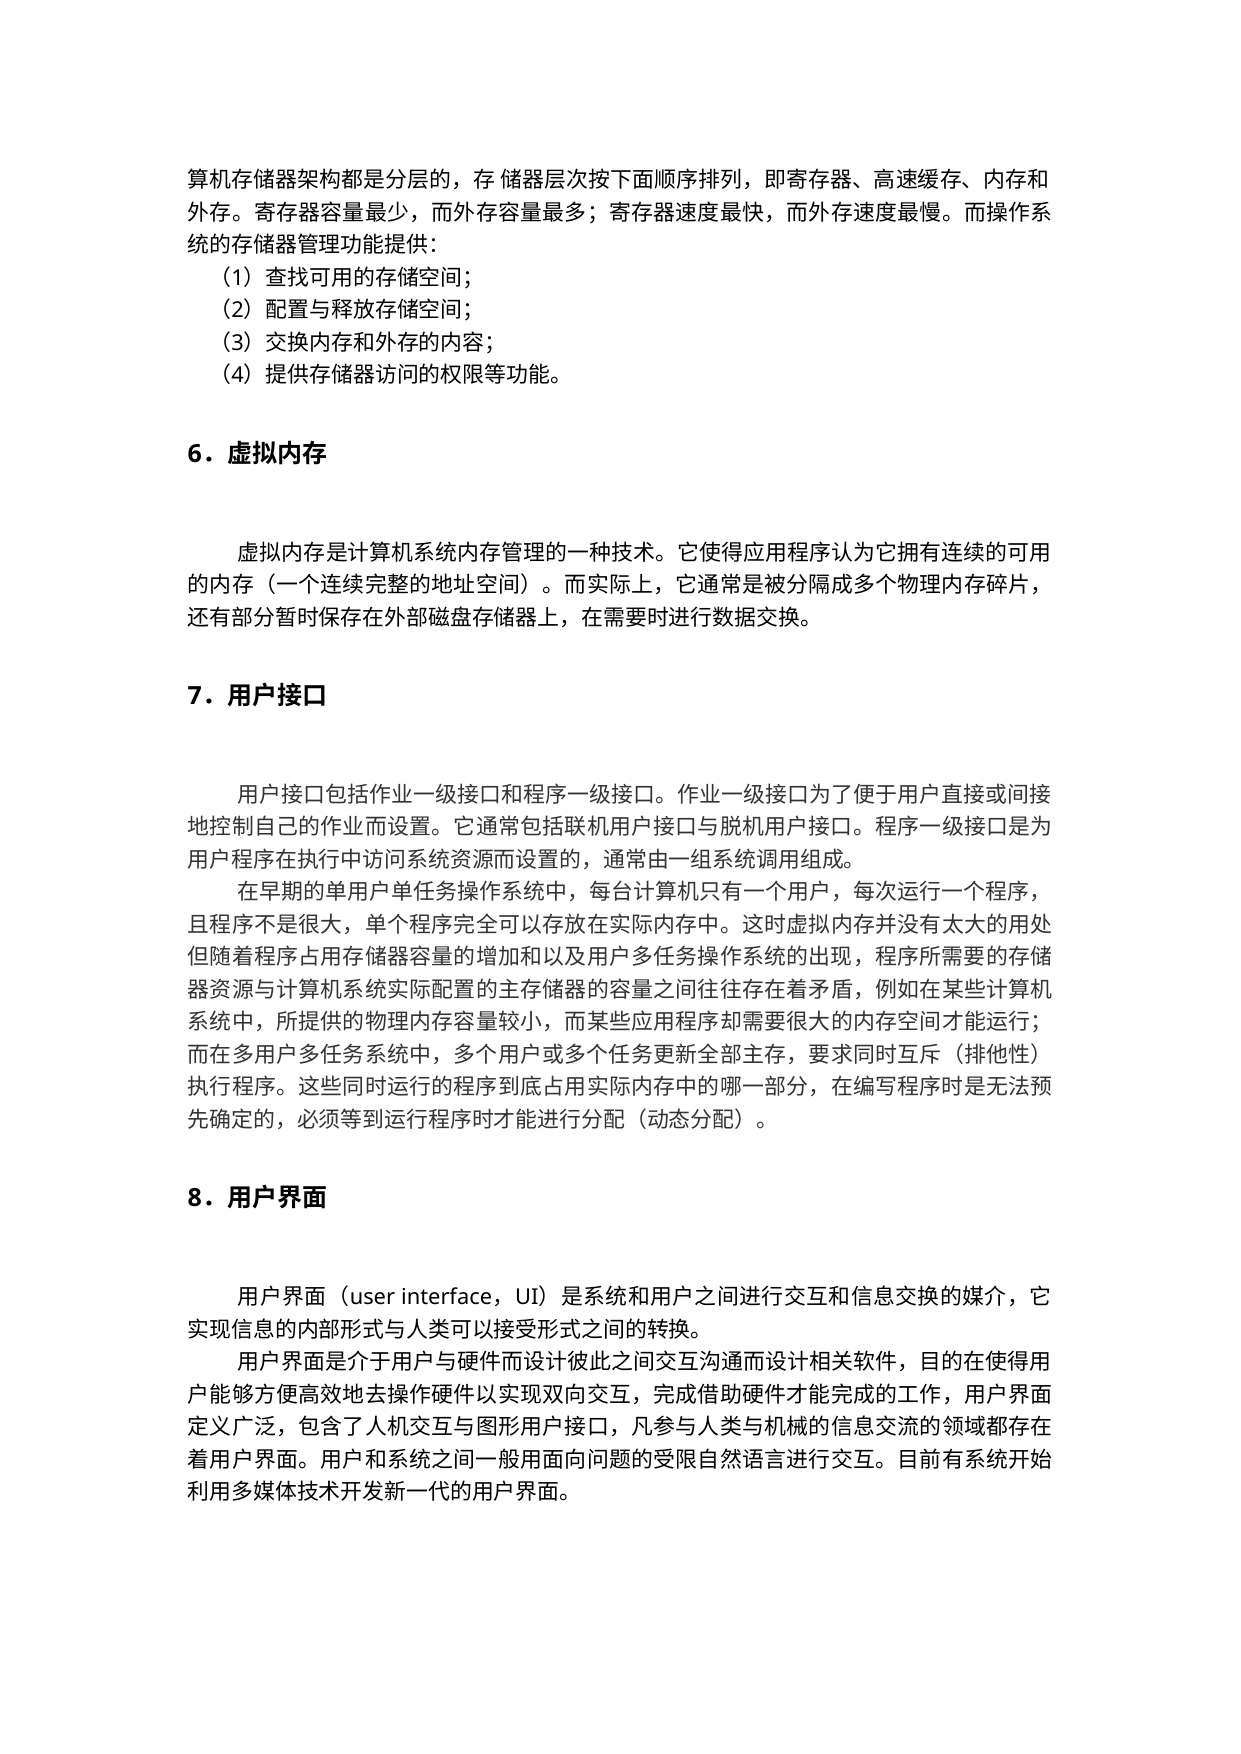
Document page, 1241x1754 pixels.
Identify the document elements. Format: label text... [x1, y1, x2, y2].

text 在早期的单用户单任务操作系统中，每台计算机只有一个用户，每次运行一个程序，且程序不是很大，单个程序完全可以存放在实际内存中。这时虚拟内存并没有太大的用处。但随着程序占用存储器容量的增加和以及用户多任务操作系统的出现，程序所需要的存储器资源与计算机系统实际配置的主存储器的容量之间往往存在着矛盾，例如在某些计算机系统中，所提供的物理内存容量较小，而某些应用程序却需要很大的内存空间才能运行；而在多用户多任务系统中，多个用户或多个任务更新全部主存，要求同时互斥（排他性）执行程序。这些同时运行的程序到底占用实际内存中的哪一部分，在编写程序时是无法预先确定的，必须等到运行程序时才能进行分配（动态分配）。 [187, 874, 1053, 1134]
subtitle 7．用户接口 [187, 661, 1053, 726]
subtitle 8．用户界面 [187, 1163, 1053, 1228]
subtitle 6．虚拟内存 [187, 419, 1053, 484]
text （4）提供存储器访问的权限等功能。 [187, 357, 1053, 389]
text （3）交换内存和外存的内容； [187, 324, 1053, 357]
text 虚拟内存是计算机系统内存管理的一种技术。它使得应用程序认为它拥有连续的可用的内存（一个连续完整的地址空间）。而实际上，它通常是被分隔成多个物理内存碎片，还有部分暂时保存在外部磁盘存储器上，在需要时进行数据交换。 [187, 534, 1053, 632]
text （2）配置与释放存储空间； [187, 292, 1053, 324]
text 用户界面是介于用户与硬件而设计彼此之间交互沟通而设计相关软件，目的在使得用户能够方便高效地去操作硬件以实现双向交互，完成借助硬件才能完成的工作，用户界面定义广泛，包含了人机交互与图形用户接口，凡参与人类与机械的信息交流的领域都存在着用户界面。用户和系统之间一般用面向问题的受限自然语言进行交互。目前有系统开始利用多媒体技术开发新一代的用户界面。 [187, 1344, 1053, 1506]
text 用户接口包括作业一级接口和程序一级接口。作业一级接口为了便于用户直接或间接地控制自己的作业而设置。它通常包括联机用户接口与脱机用户接口。程序一级接口是为用户程序在执行中访问系统资源而设置的，通常由一组系统调用组成。 [187, 776, 1053, 874]
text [187, 162, 1053, 259]
text （1）查找可用的存储空间； [187, 259, 1053, 292]
text 用户界面（user interface，UI）是系统和用户之间进行交互和信息交换的媒介，它实现信息的内部形式与人类可以接受形式之间的转换。 [187, 1279, 1053, 1344]
